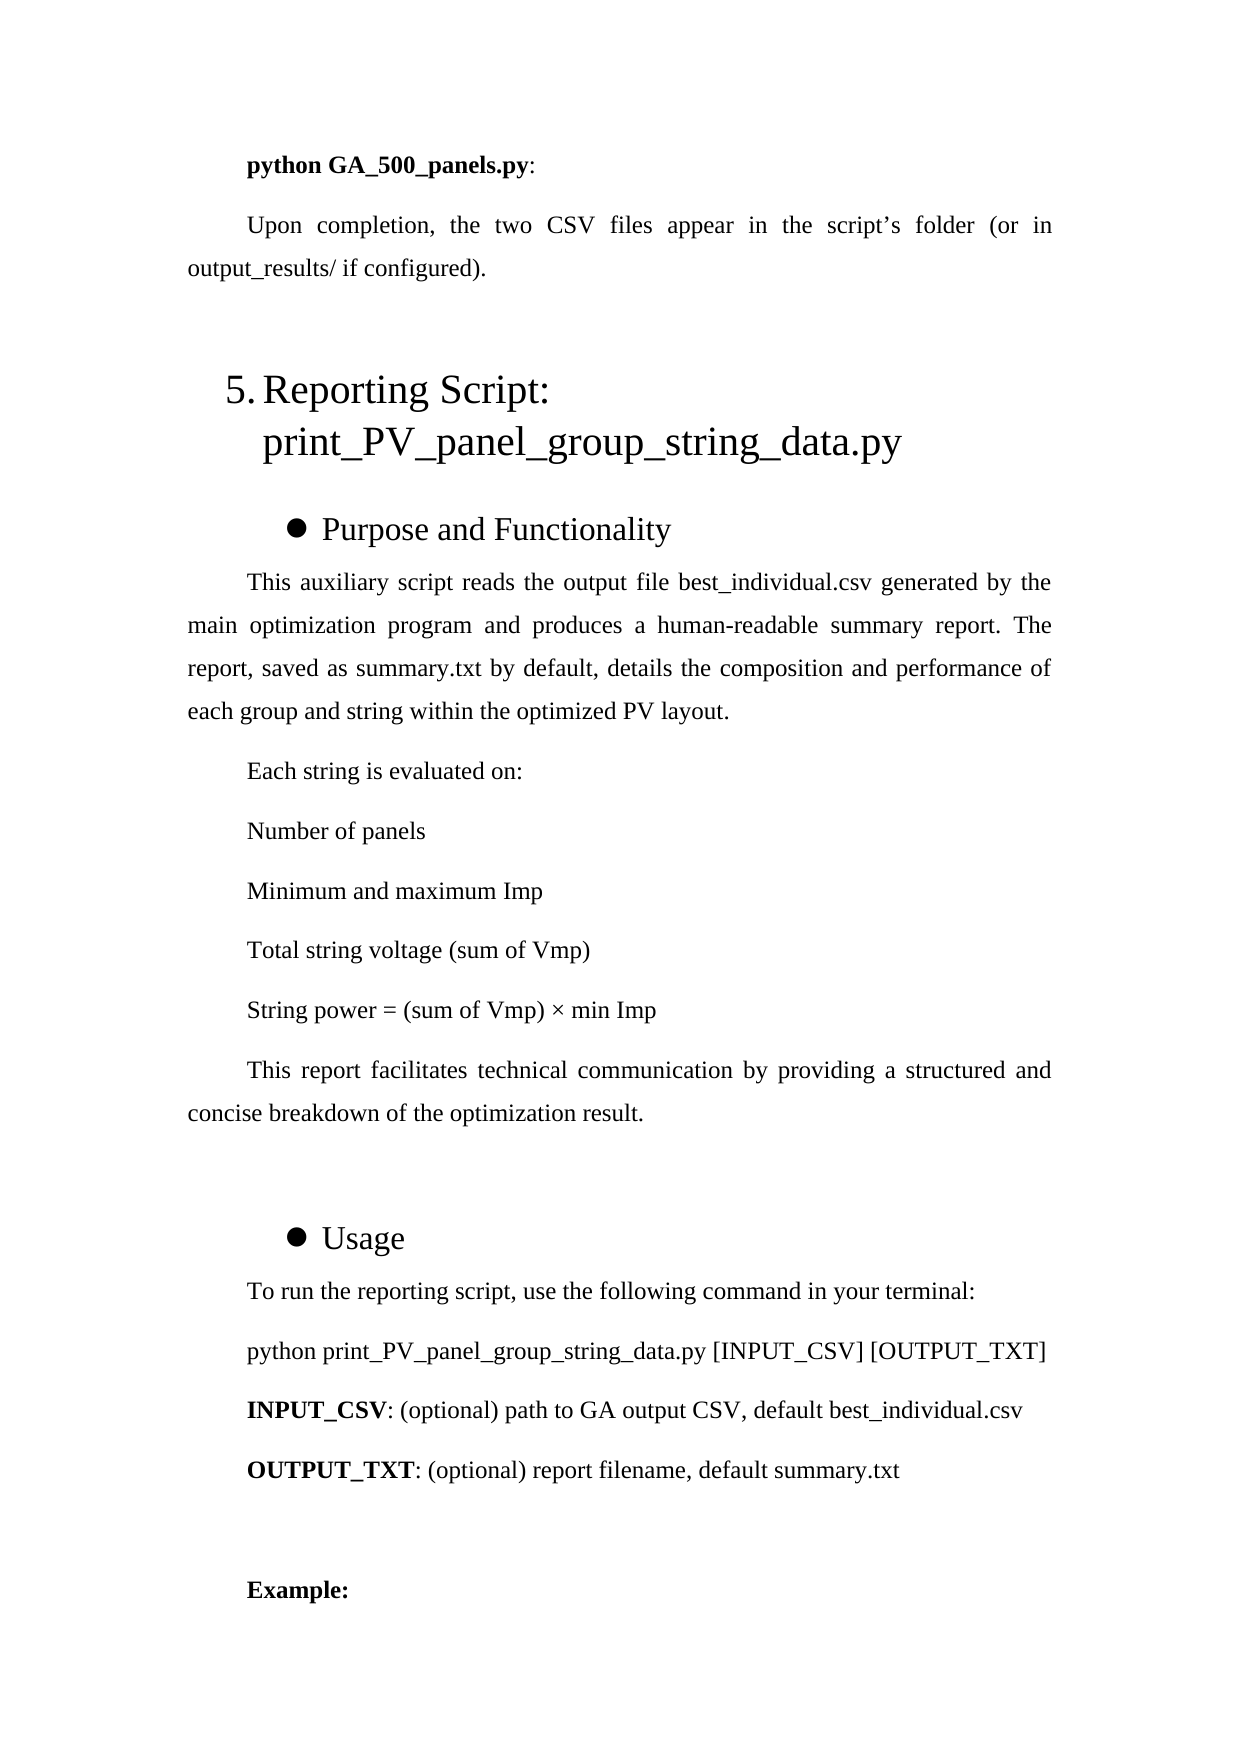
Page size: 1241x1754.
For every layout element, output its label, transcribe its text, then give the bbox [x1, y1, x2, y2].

text This report facilitates technical communication by providing a structured and concise breakdown of the optimization result. [187, 1055, 1053, 1127]
text Minimum and maximum Imp [187, 876, 1053, 904]
list Reporting Script: print_PV_panel_group_string_data.py [225, 364, 1053, 464]
text OUTPUT_TXT: (optional) report filename, default summary.txt [187, 1455, 1053, 1484]
text python GA_500_panels.py: [187, 150, 1053, 179]
list Purpose and Functionality [284, 509, 1053, 547]
text This auxiliary script reads the output file best_individual.csv generated by the main optimization program and produces a human-readable summary report. The report, saved as summary.txt by default, details the composition and performance of each group and string within the optimized PV layout. [187, 567, 1053, 725]
list Usage [284, 1218, 1053, 1256]
text Total string voltage (sum of Vmp) [187, 936, 1053, 964]
text Number of panels [187, 816, 1053, 845]
text To run the reporting script, use the following command in your terminal: [187, 1276, 1053, 1305]
text Each string is evaluated on: [187, 756, 1053, 785]
text String power = (sum of Vmp) × min Imp [187, 995, 1053, 1024]
text INPUT_CSV: (optional) path to GA output CSV, default best_individual.csv [187, 1396, 1053, 1424]
text python print_PV_panel_group_string_data.py [INPUT_CSV] [OUTPUT_TXT] [187, 1336, 1053, 1364]
text Upon completion, the two CSV files appear in the script’s folder (or in output_results/ if configured). [187, 210, 1053, 282]
text Example: [187, 1575, 1053, 1604]
